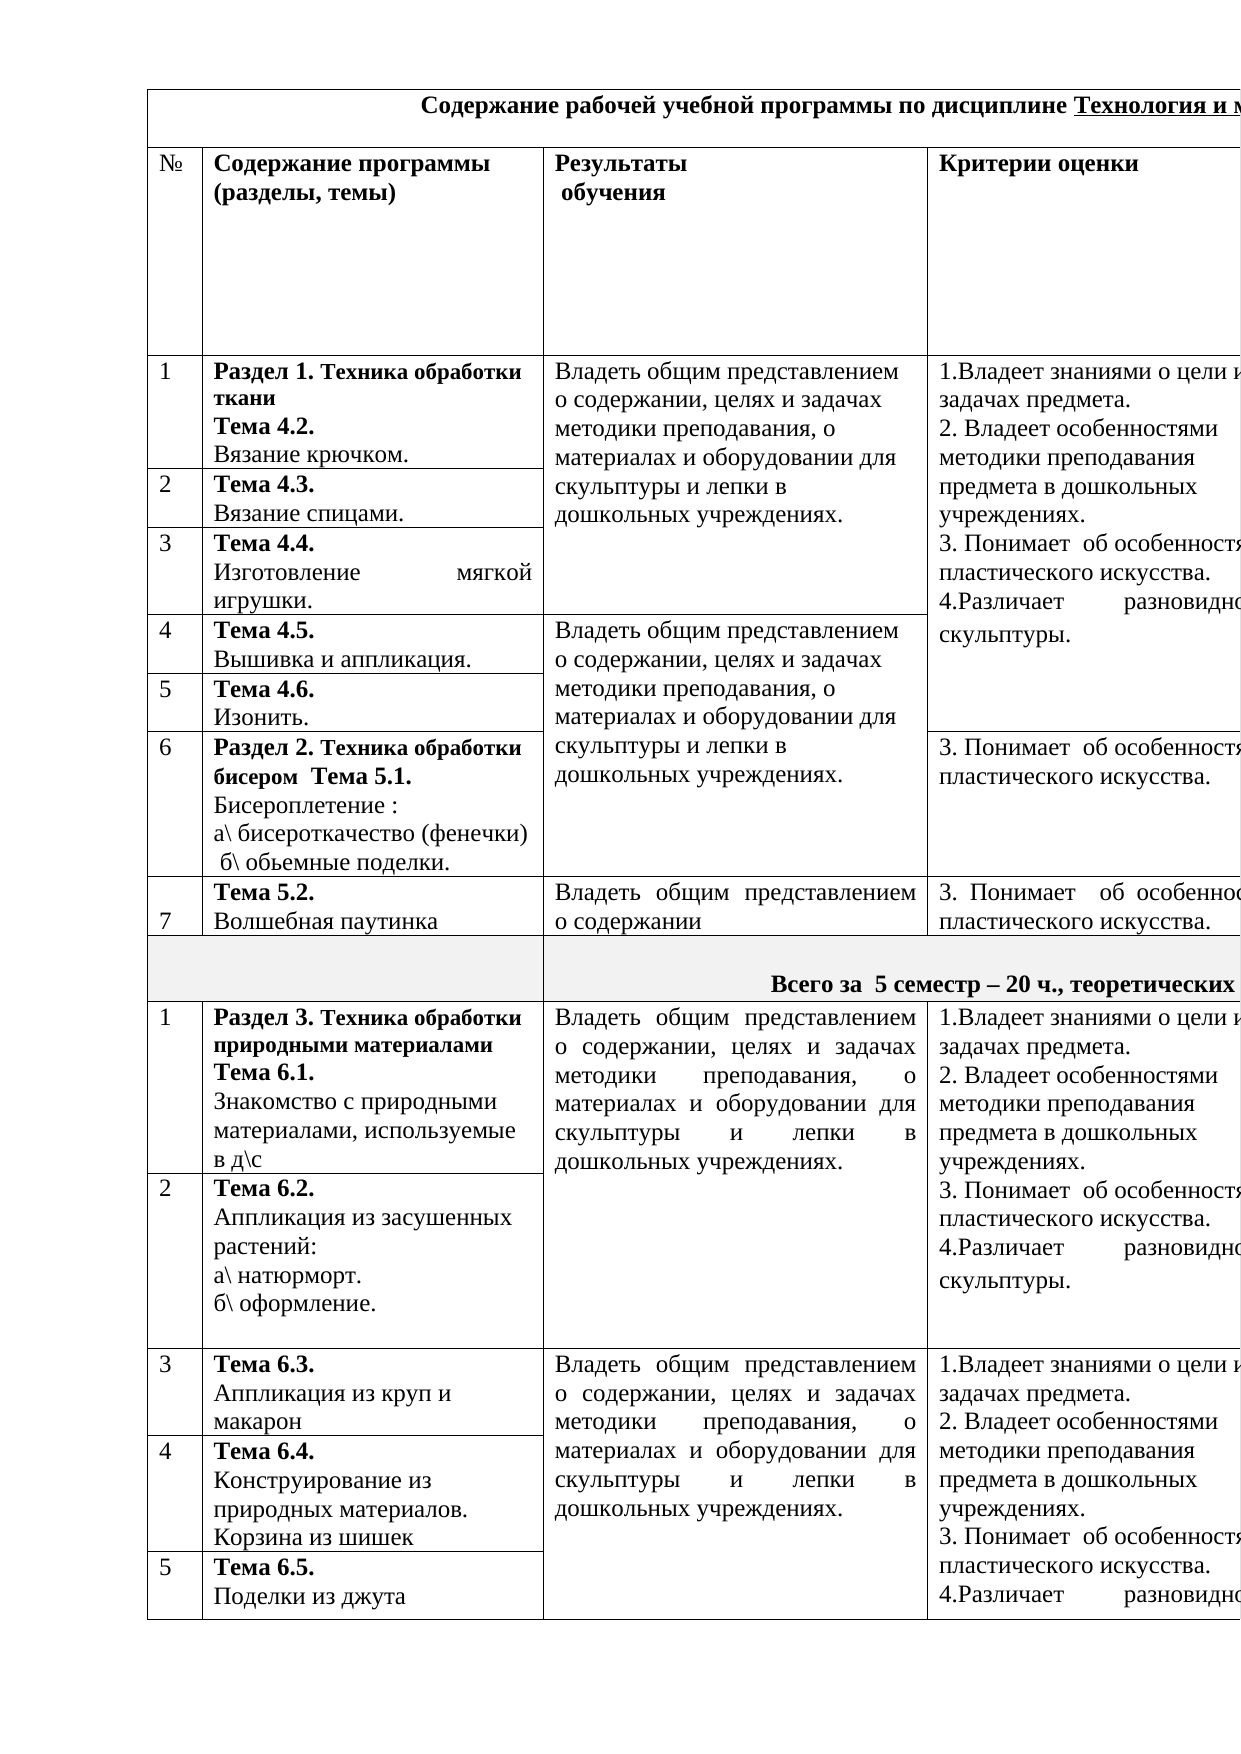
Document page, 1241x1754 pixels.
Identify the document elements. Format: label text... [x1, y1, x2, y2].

table_cell Содержание программы (разделы, темы) [203, 148, 543, 355]
table_cell Раздел 2. Техника обработки бисером Тема 5.1. Бисероплетение : а\ бисероткачество (фенечки) б\ обьемные поделки. [203, 732, 543, 876]
table_cell 3. Понимает об особенностях пластического искусства. [928, 877, 1240, 934]
table_cell 1.Владеет знаниями о цели и задачах предмета. 2. Владеет особенностями методики преподавания предмета в дошкольных учреждениях. 3. Понимает об особенностях пластического искусства. 4.Различает разновидности скульптуры. [928, 1002, 1240, 1348]
table_cell Тема 4.5. Вышивка и аппликация. [203, 615, 543, 673]
table_cell 4 [148, 1436, 202, 1551]
table_cell № [148, 148, 202, 355]
table_cell 3. Понимает об особенностях пластического искусства. [928, 732, 1240, 876]
table_cell 2 [148, 469, 202, 527]
table_cell 1.Владеет знаниями о цели и задачах предмета. 2. Владеет особенностями методики преподавания предмета в дошкольных учреждениях. 3. Понимает об особенностях пластического искусства. 4.Различает разновидности скульптуры. [928, 1349, 1240, 1619]
table_cell Тема 6.2. Аппликация из засушенных растений: а\ натюрморт. б\ оформление. [203, 1174, 543, 1348]
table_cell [203, 1552, 543, 1619]
table_cell 6 [148, 732, 202, 876]
table_cell 1.Владеет знаниями о цели и задачах предмета. 2. Владеет особенностями методики преподавания предмета в дошкольных учреждениях. 3. Понимает об особенностях пластического искусства. 4.Различает разновидности скульптуры. [928, 356, 1240, 731]
table_cell Результаты обучения [544, 148, 927, 355]
table_cell Тема 5.2. Волшебная паутинка [203, 877, 543, 934]
table_cell 4 [148, 615, 202, 673]
table_cell Владеть общим представлением о содержании, целях и задачах методики преподавания, о материалах и оборудовании для скульптуры и лепки в дошкольных учреждениях. [544, 1349, 927, 1619]
table_cell 1 [148, 356, 202, 468]
table_cell Владеть общим представлением о содержании, целях и задачах методики преподавания, о материалах и оборудовании для скульптуры и лепки в дошкольных учреждениях. [544, 615, 927, 876]
table_cell Владеть общим представлением о содержании, целях и задачах методики преподавания, о материалах и оборудовании для скульптуры и лепки в дошкольных учреждениях. [544, 1002, 927, 1348]
table_cell Владеть общим представлением о содержании, целях и задачах методики преподавания, о материалах и оборудовании для скульптуры и лепки в дошкольных учреждениях. [544, 356, 927, 614]
table_cell Всего за 5 семестр – 20 ч., теоретических - 11, практических – 9 [544, 936, 1240, 1001]
table_cell 3 [148, 1349, 202, 1435]
table_cell 5 [148, 1552, 202, 1619]
table_cell [148, 936, 543, 1001]
table_cell Критерии оценки [928, 148, 1240, 355]
table_cell 5 [148, 674, 202, 731]
table_cell 2 [148, 1174, 202, 1348]
table_cell Тема 6.4. Конструирование из природных материалов. Корзина из шишек [203, 1436, 543, 1551]
table_cell Тема 4.3. Вязание спицами. [203, 469, 543, 527]
table_header Содержание рабочей учебной программы по дисциплине Технология и методика обучения [148, 90, 1240, 147]
table_cell Тема 6.3. Аппликация из круп и макарон [203, 1349, 543, 1435]
table_cell 7 [148, 877, 202, 934]
table_cell Раздел 3. Техника обработки природными материалами Тема 6.1. Знакомство с природными материалами, используемые в д\с [203, 1002, 543, 1172]
table_cell Владеть общим представлением о содержании [544, 877, 927, 934]
table_cell 1 [148, 1002, 202, 1172]
table_cell Тема 4.6. Изонить. [203, 674, 543, 731]
table_cell Тема 4.4. Изготовление мягкой игрушки. [203, 528, 543, 614]
table_cell Раздел 1. Техника обработки ткани Тема 4.2. Вязание крючком. [203, 356, 543, 468]
table_cell 3 [148, 528, 202, 614]
